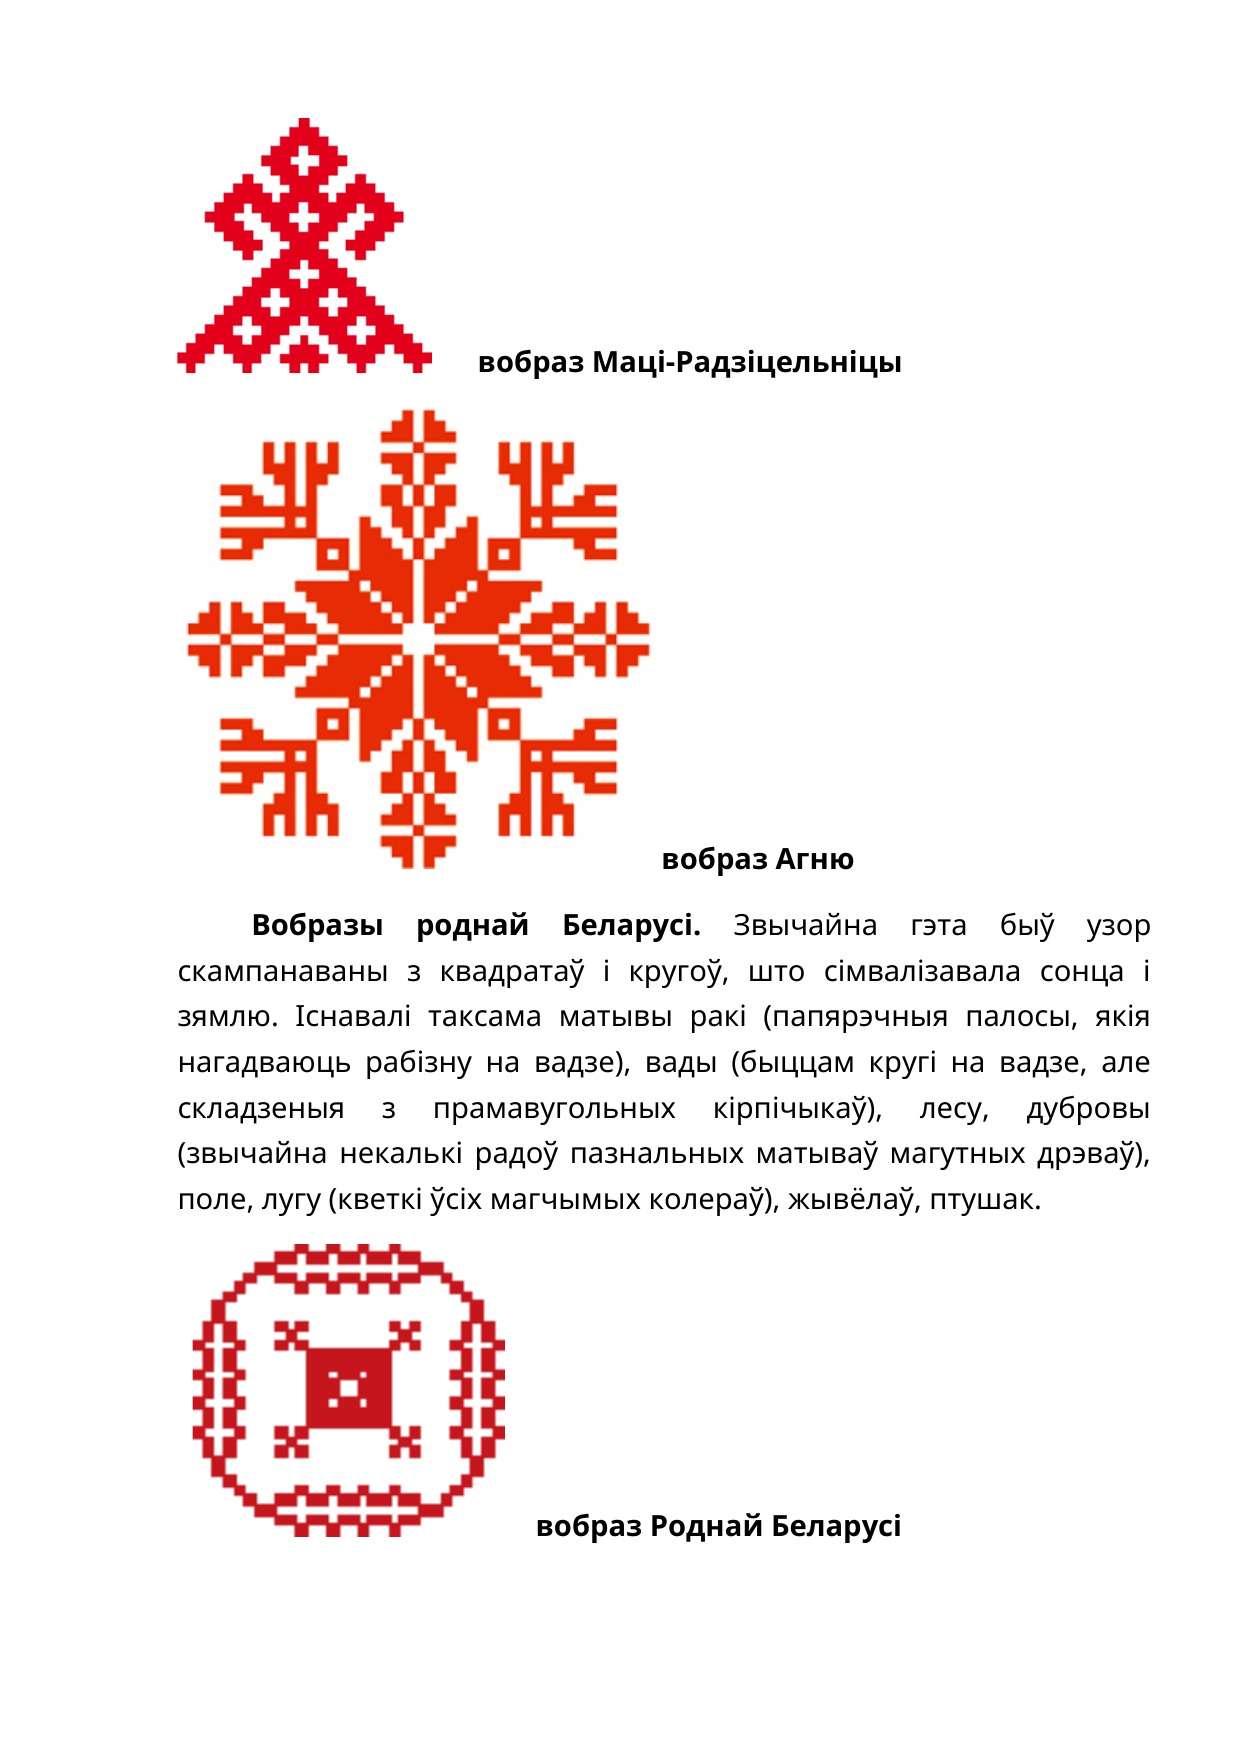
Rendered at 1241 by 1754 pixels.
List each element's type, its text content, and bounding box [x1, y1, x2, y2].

picture [177, 118, 432, 373]
text Вобразы роднай Беларусі. Звычайна гэта быў узор скампанаваны з квадратаў і кругоў, што сімвалізавала сонца і зямлю. Існавалі таксама матывы ракі (папярэчныя палосы, якія нагадваюць рабізну на вадзе), вады (быццам кругі на вадзе, але складзеныя з прамавугольных кірпічыкаў), лесу, дубровы (звычайна некалькі радоў пазнальных матываў магутных дрэваў), поле, лугу (кветкі ўсіх магчымых колераў), жывёлаў, птушак. [177, 904, 1152, 1218]
picture [184, 408, 654, 869]
picture [192, 1244, 505, 1537]
